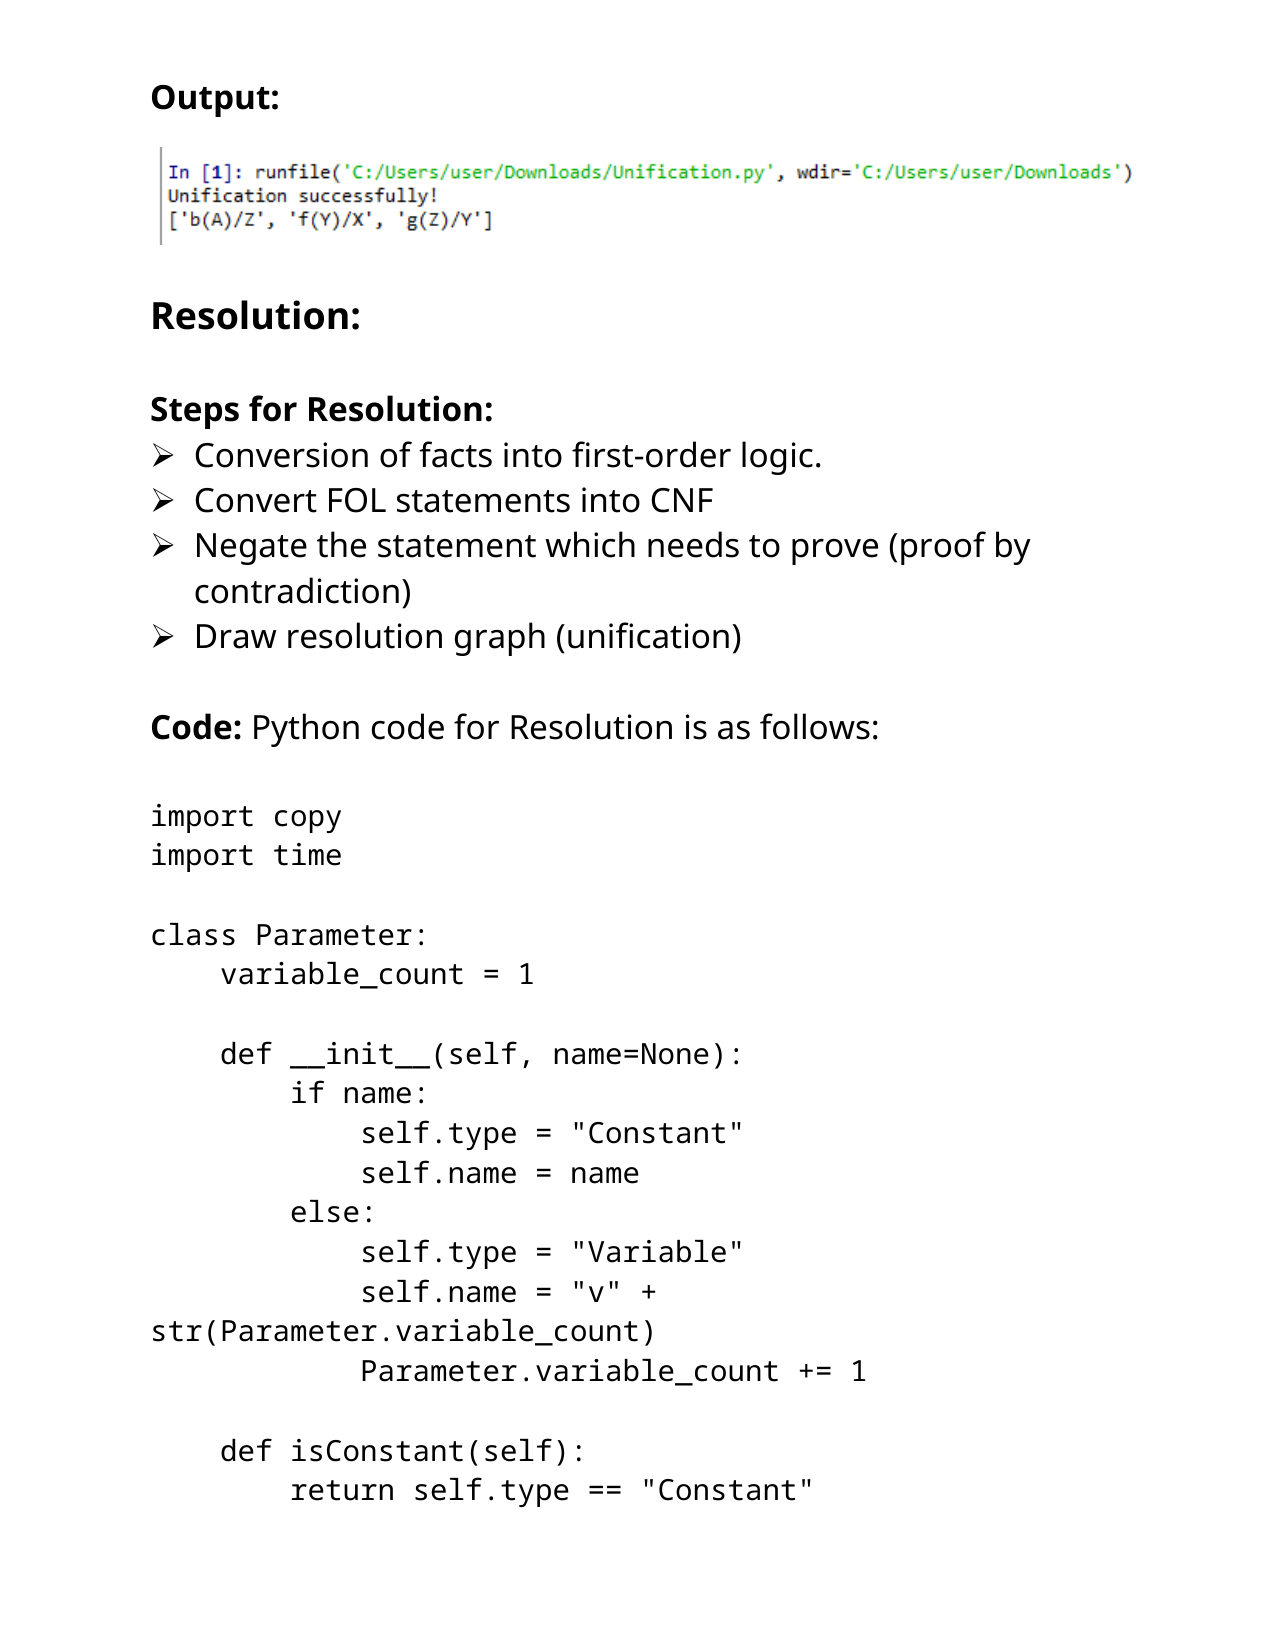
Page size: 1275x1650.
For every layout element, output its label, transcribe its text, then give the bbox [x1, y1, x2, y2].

text return self.type == "Constant" [150, 1469, 1125, 1509]
list Negate the statement which needs to prove (proof by contradiction) [150, 522, 1125, 613]
text Output: [150, 74, 1125, 119]
text Parameter.variable_count += 1 [150, 1350, 1125, 1390]
text Code: Python code for Resolution is as follows: [150, 704, 1125, 749]
list Draw resolution graph (unification) [150, 613, 1125, 658]
text variable_count = 1 [150, 953, 1125, 993]
list Conversion of facts into first-order logic. [150, 431, 1125, 477]
text if name: [150, 1073, 1125, 1112]
text self.type = "Variable" [150, 1231, 1125, 1271]
text else: [150, 1192, 1125, 1231]
text Steps for Resolution: [150, 386, 1125, 431]
text def isConstant(self): [150, 1430, 1125, 1469]
text Resolution: [150, 289, 1125, 341]
text self.name = "v" + str(Parameter.variable_count) [150, 1271, 1125, 1350]
list Convert FOL statements into CNF [150, 477, 1125, 522]
text def __init__(self, name=None): [150, 1033, 1125, 1073]
text import copy [150, 795, 1125, 834]
text self.name = name [150, 1152, 1125, 1192]
text self.type = "Constant" [150, 1112, 1125, 1152]
text class Parameter: [150, 914, 1125, 953]
picture [159, 147, 1154, 245]
text import time [150, 834, 1125, 874]
